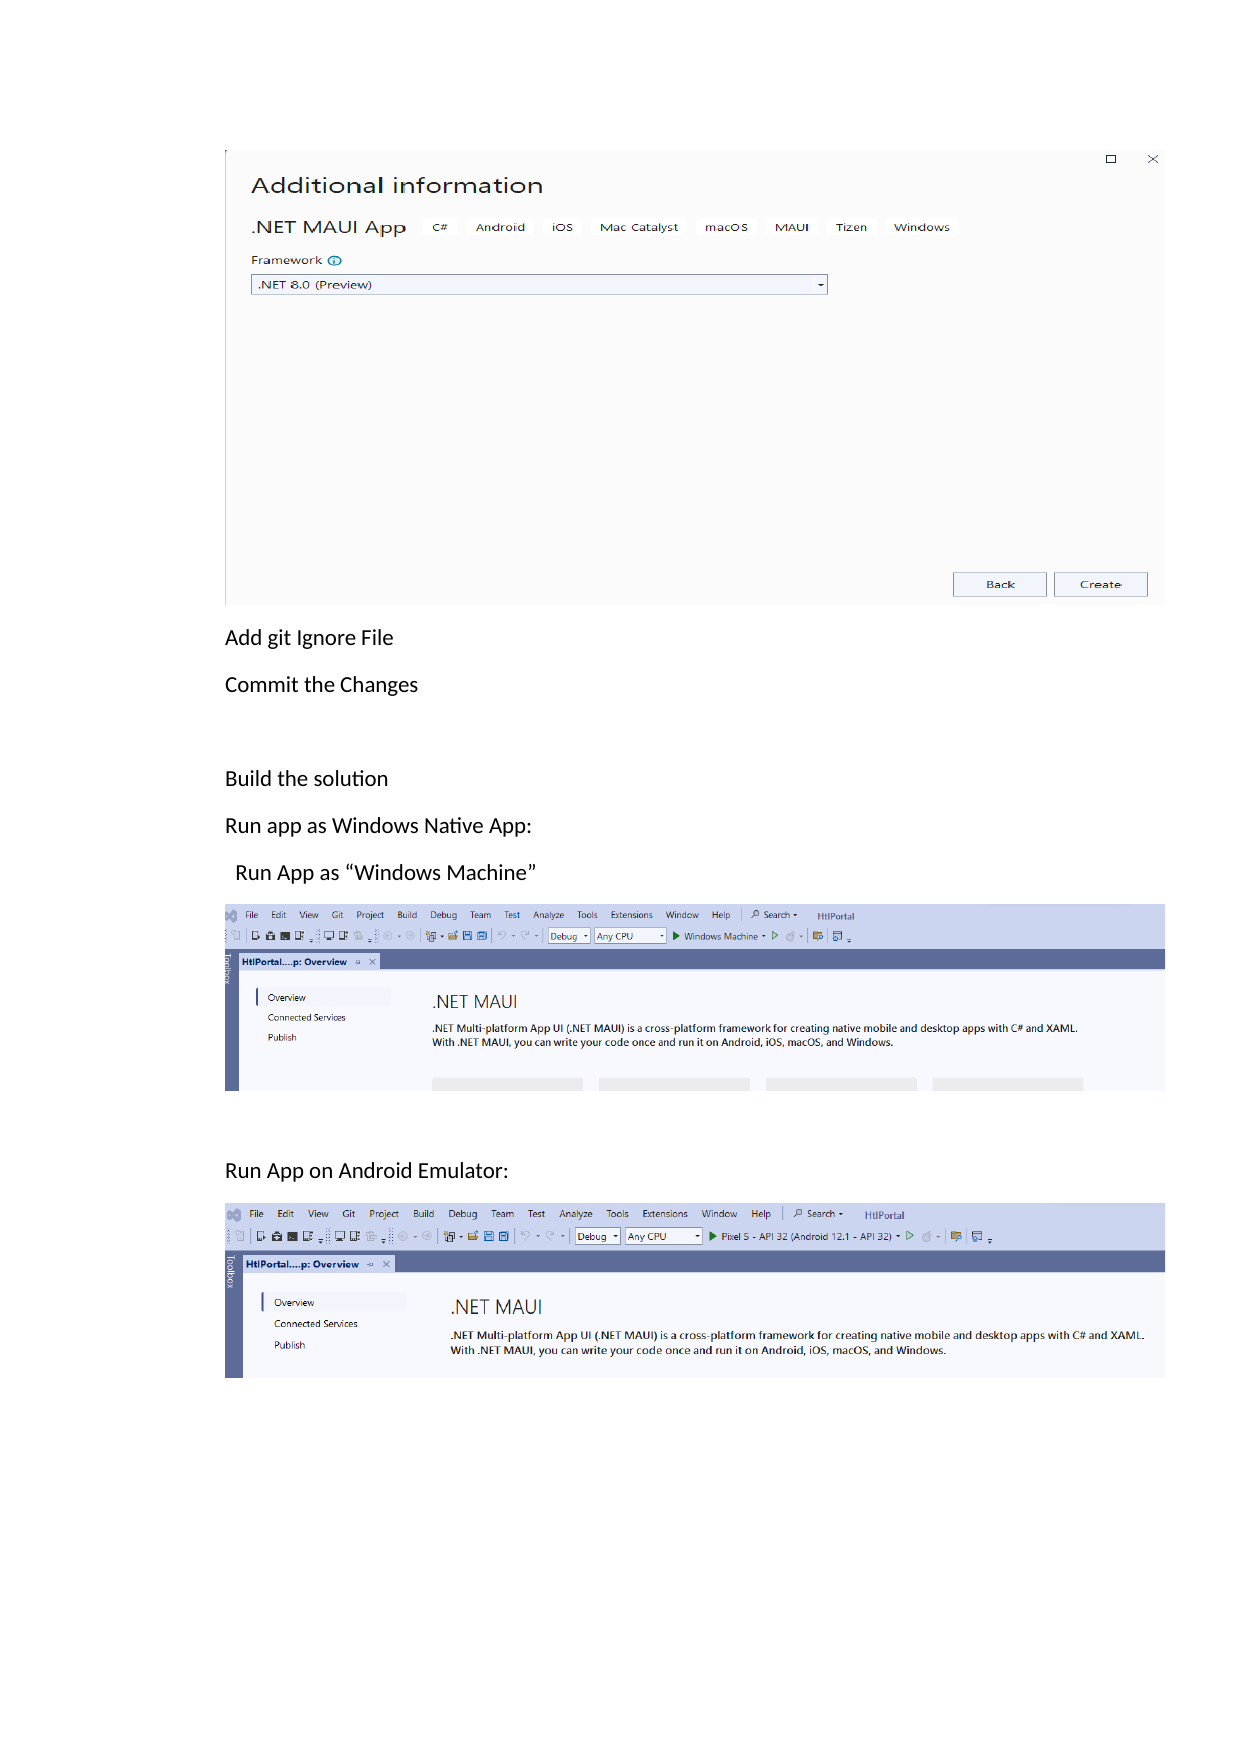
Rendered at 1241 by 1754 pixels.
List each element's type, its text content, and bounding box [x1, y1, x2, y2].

text Commit the Changes [150, 670, 1090, 698]
picture [225, 904, 1166, 1091]
picture [225, 150, 1166, 605]
text Run App as “Windows Machine” [150, 858, 1090, 886]
text Build the solution [150, 764, 1090, 792]
picture [225, 1203, 1166, 1378]
text Run App on Android Emulator: [150, 1156, 1090, 1184]
text Run app as Windows Native App: [150, 811, 1090, 839]
text Add git Ignore File [150, 623, 1090, 652]
